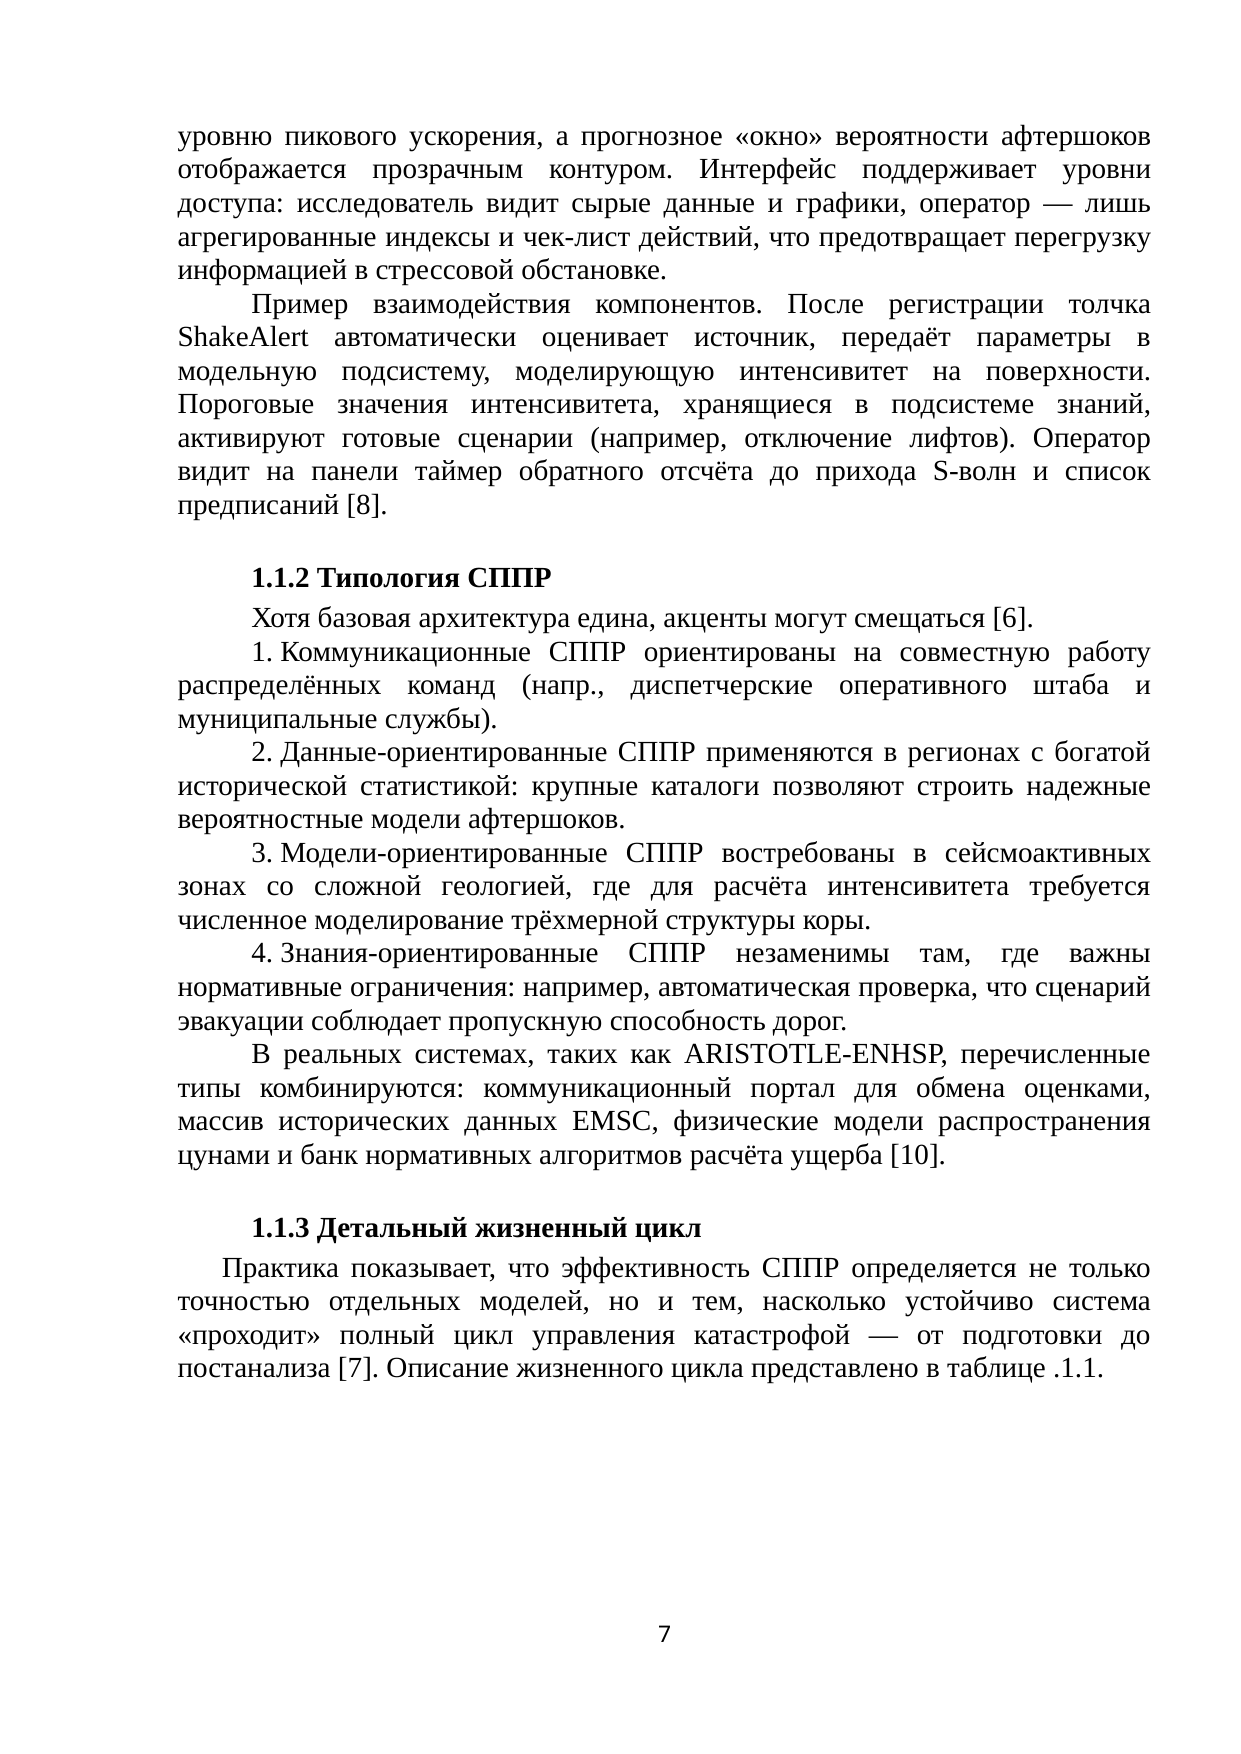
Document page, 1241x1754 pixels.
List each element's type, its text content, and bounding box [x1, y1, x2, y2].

list Данные-ориентированные СППР применяются в регионах с богатой исторической статистикой: крупные каталоги позволяют строить надежные вероятностные модели афтершоков. [177, 734, 1152, 835]
text Хотя базовая архитектура едина, акценты могут смещаться [6]. [177, 600, 1152, 634]
text Практика показывает, что эффективность СППР определяется не только точностью отдельных моделей, но и тем, насколько устойчиво система «проходит» полный цикл управления катастрофой ― от подготовки до постанализа [7]. Описание жизненного цикла представлено в таблице .1.1. [177, 1250, 1152, 1384]
list Модели-ориентированные СППР востребованы в сейсмоактивных зонах со сложной геологией, где для расчёта интенсивитета требуется численное моделирование трёхмерной структуры коры. [177, 835, 1152, 936]
text 1.1.2 Типология СППР [177, 560, 1152, 594]
list Знания-ориентированные СППР незаменимы там, где важны нормативные ограничения: например, автоматическая проверка, что сценарий эвакуации соблюдает пропускную способность дорог. [177, 936, 1152, 1036]
text В реальных системах, таких как ARISTOTLE-ENHSP, перечисленные типы комбинируются: коммуникационный портал для обмена оценками, массив исторических данных EMSC, физические модели распространения цунами и банк нормативных алгоритмов расчёта ущерба [10]. [177, 1036, 1152, 1170]
text 1.1.3 Детальный жизненный цикл [177, 1210, 1152, 1244]
list Коммуникационные СППР ориентированы на совместную работу распределённых команд (напр., диспетчерские оперативного штаба и муниципальные службы). [177, 634, 1152, 734]
text Пример взаимодействия компонентов. После регистрации толчка ShakeAlert автоматически оценивает источник, передаёт параметры в модельную подсистему, моделирующую интенсивитет на поверхности. Пороговые значения интенсивитета, хранящиеся в подсистеме знаний, активируют готовые сценарии (например, отключение лифтов). Оператор видит на панели таймер обратного отсчёта до прихода S-волн и список предписаний [8]. [177, 286, 1152, 521]
